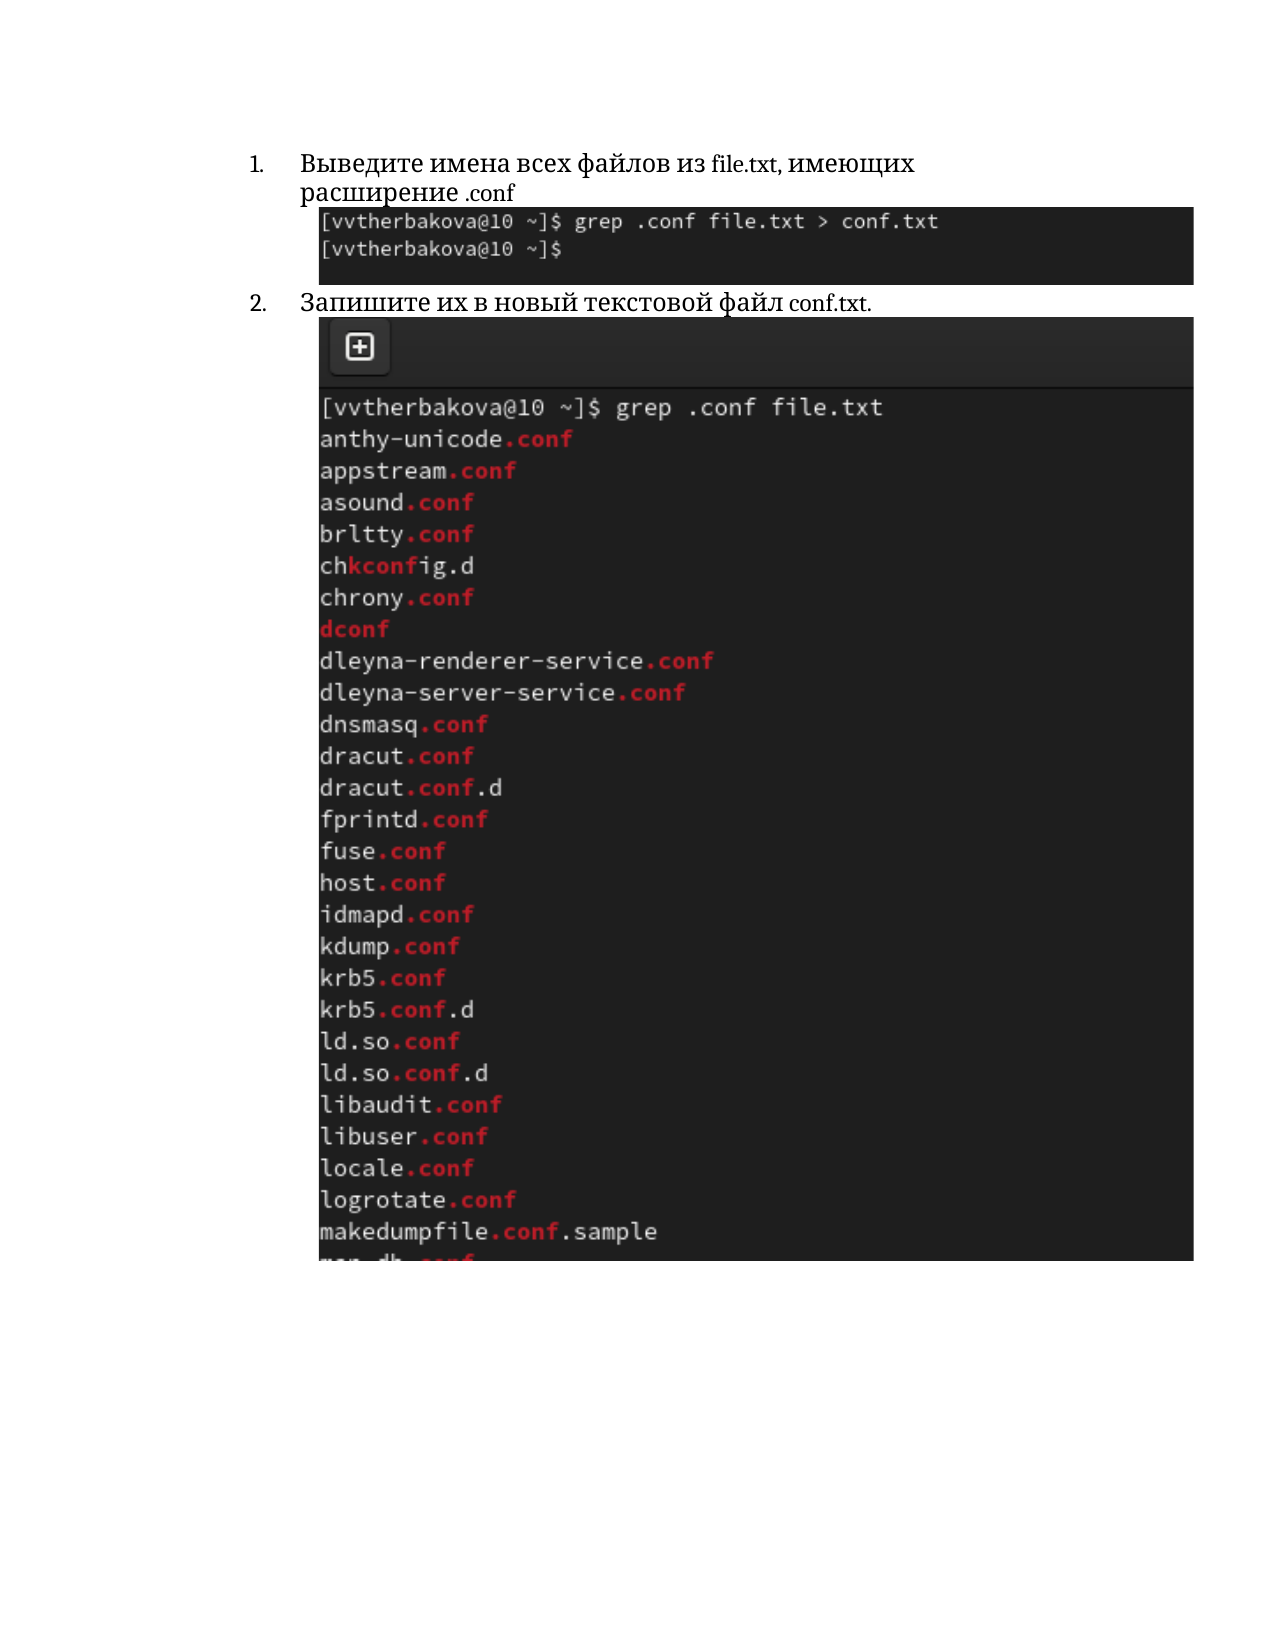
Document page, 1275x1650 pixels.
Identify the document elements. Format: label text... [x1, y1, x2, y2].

picture [318, 207, 1194, 285]
picture [318, 317, 1194, 1261]
